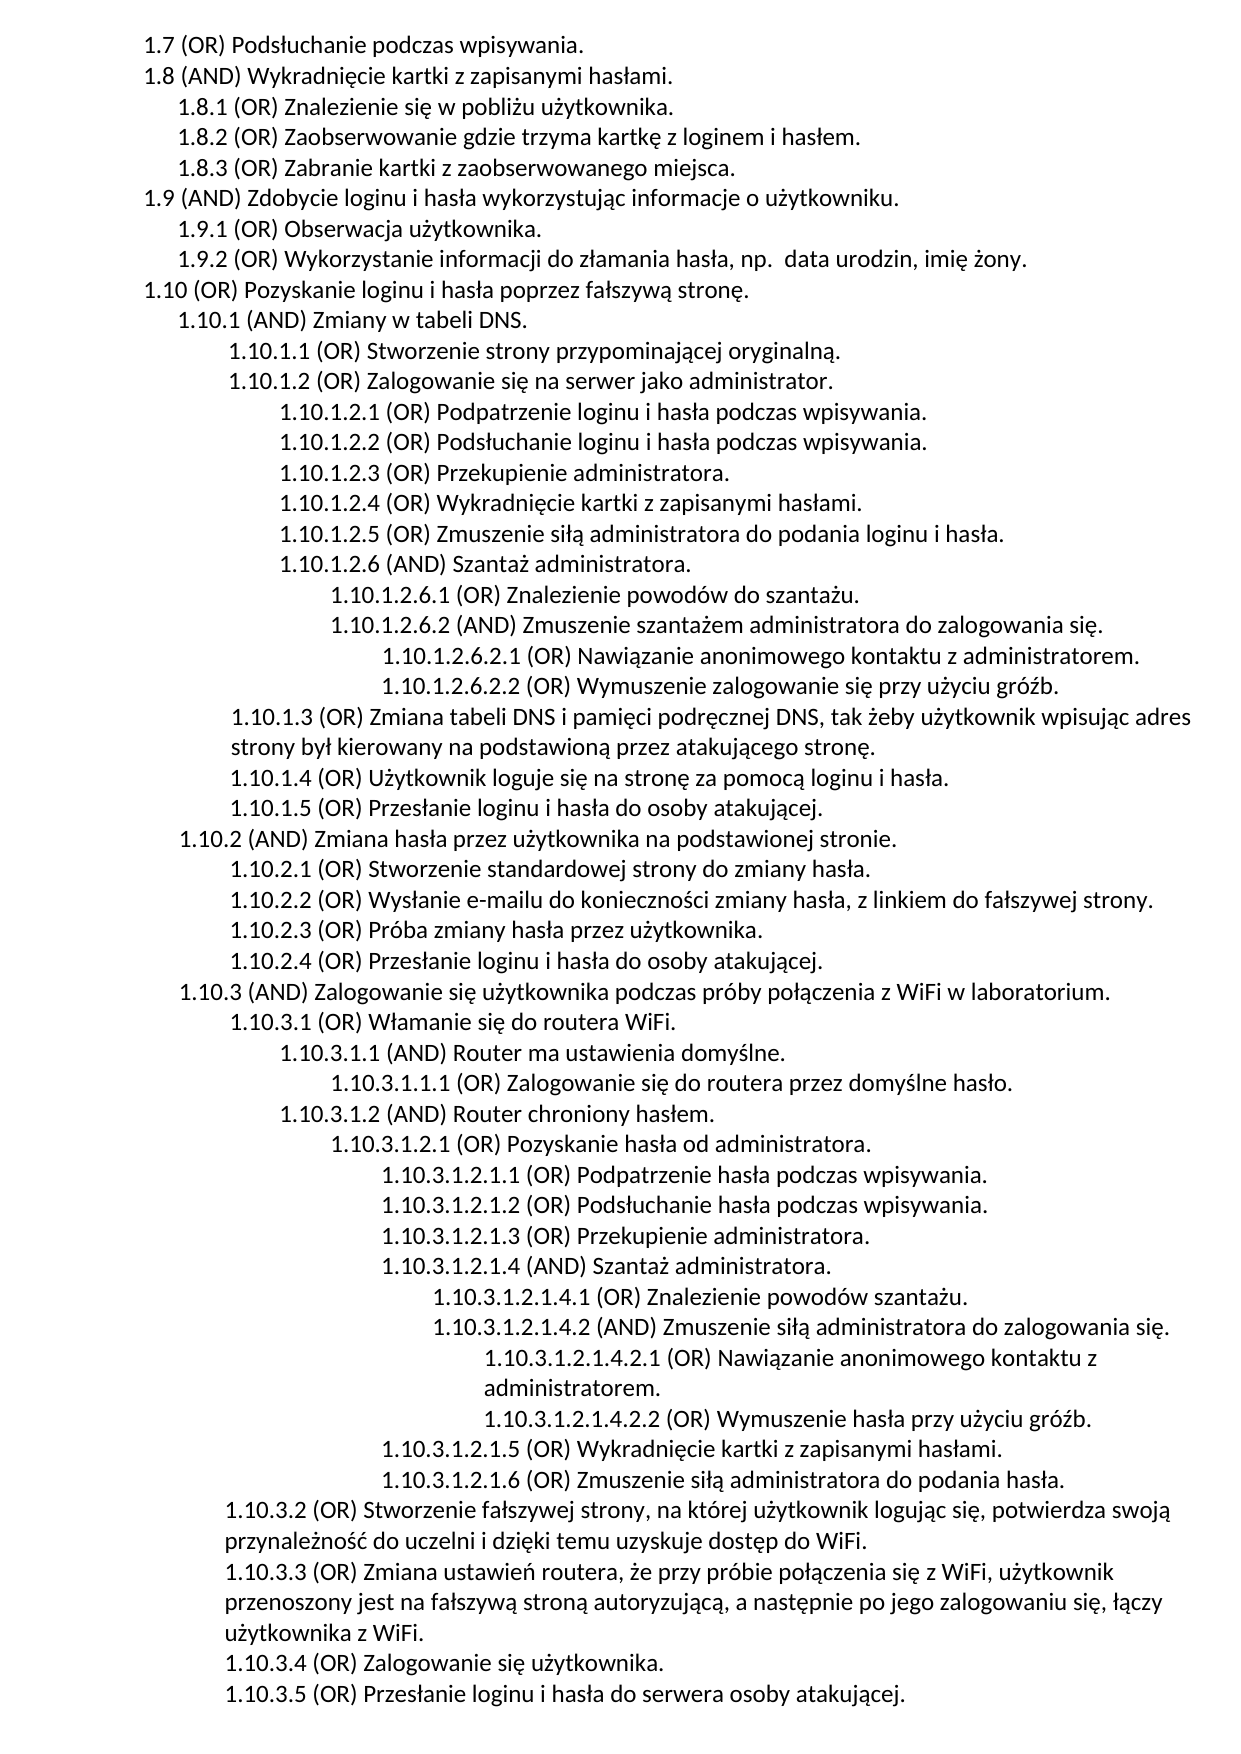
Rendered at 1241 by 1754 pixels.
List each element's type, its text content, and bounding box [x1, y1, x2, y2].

text 1.10.3.2 (OR) Stworzenie fałszywej strony, na której użytkownik logując się, potwierdza swoją przynależność do uczelni i dzięki temu uzyskuje dostęp do WiFi. [224, 1494, 1211, 1556]
text 1.10.3.1.2.1.1 (OR) Podpatrzenie hasła podczas wpisywania. [177, 1159, 1211, 1189]
text 1.10.1.2.1 (OR) Podpatrzenie loginu i hasła podczas wpisywania. [29, 396, 1211, 426]
text 1.10.1 (AND) Zmiany w tabeli DNS. [103, 304, 1211, 335]
text 1.10.3.1.2 (AND) Router chroniony hasłem. [177, 1098, 1211, 1128]
text 1.10.3.1.2.1.6 (OR) Zmuszenie siłą administratora do podania hasła. [177, 1464, 1211, 1494]
text 1.10.3.1 (OR) Włamanie się do routera WiFi. [177, 1006, 1211, 1037]
text 1.10.1.1 (OR) Stworzenie strony przypominającej oryginalną. [103, 335, 1211, 365]
text 1.8 (AND) Wykradnięcie kartki z zapisanymi hasłami. [103, 60, 1211, 91]
text 1.8.3 (OR) Zabranie kartki z zaobserwowanego miejsca. [103, 152, 1211, 182]
text 1.10.2.3 (OR) Próba zmiany hasła przez użytkownika. [177, 915, 1211, 945]
text 1.10.1.2.6 (AND) Szantaż administratora. [29, 548, 1211, 579]
text 1.8.2 (OR) Zaobserwowanie gdzie trzyma kartkę z loginem i hasłem. [103, 121, 1211, 152]
text 1.10.1.2.6.2.2 (OR) Wymuszenie zalogowanie się przy użyciu gróźb. [177, 671, 1211, 701]
text 1.10.1.2.6.2 (AND) Zmuszenie szantażem administratora do zalogowania się. [29, 609, 1211, 640]
text 1.10.3.1.2.1.4.1 (OR) Znalezienie powodów szantażu. [177, 1281, 1211, 1311]
text 1.9 (AND) Zdobycie loginu i hasła wykorzystując informacje o użytkowniku. [103, 182, 1211, 213]
text 1.10.3.1.1.1 (OR) Zalogowanie się do routera przez domyślne hasło. [177, 1067, 1211, 1098]
text 1.10.3.4 (OR) Zalogowanie się użytkownika. [224, 1647, 1211, 1678]
text 1.10.3.1.2.1.4 (AND) Szantaż administratora. [177, 1250, 1211, 1281]
text 1.10.3.1.2.1.4.2.1 (OR) Nawiązanie anonimowego kontaktu z administratorem. [484, 1342, 1211, 1403]
text 1.10.3.1.2.1.4.2 (AND) Zmuszenie siłą administratora do zalogowania się. [178, 1311, 1211, 1342]
text 1.10.2 (AND) Zmiana hasła przez użytkownika na podstawionej stronie. [177, 823, 1211, 854]
text 1.8.1 (OR) Znalezienie się w pobliżu użytkownika. [103, 91, 1211, 121]
text 1.10.2.4 (OR) Przesłanie loginu i hasła do osoby atakującej. [177, 945, 1211, 976]
text 1.10.3.1.2.1 (OR) Pozyskanie hasła od administratora. [251, 1128, 1211, 1159]
text 1.10.3.3 (OR) Zmiana ustawień routera, że przy próbie połączenia się z WiFi, użytkownik przenoszony jest na fałszywą stroną autoryzującą, a następnie po jego zalogowaniu się, łączy użytkownika z WiFi. [224, 1556, 1211, 1647]
text 1.10.1.3 (OR) Zmiana tabeli DNS i pamięci podręcznej DNS, tak żeby użytkownik wpisując adres strony był kierowany na podstawioną przez atakującego stronę. [231, 701, 1211, 762]
text 1.10.3.1.2.1.2 (OR) Podsłuchanie hasła podczas wpisywania. [177, 1189, 1211, 1220]
text 1.10.1.5 (OR) Przesłanie loginu i hasła do osoby atakującej. [177, 793, 1211, 823]
text 1.10.3.1.2.1.4.2.2 (OR) Wymuszenie hasła przy użyciu gróźb. [177, 1403, 1211, 1433]
text 1.10.3 (AND) Zalogowanie się użytkownika podczas próby połączenia z WiFi w laboratorium. [177, 976, 1211, 1006]
text 1.10.3.1.2.1.3 (OR) Przekupienie administratora. [177, 1220, 1211, 1250]
text 1.9.1 (OR) Obserwacja użytkownika. [103, 213, 1211, 243]
text 1.10.1.2 (OR) Zalogowanie się na serwer jako administrator. [103, 365, 1211, 396]
text 1.10.1.2.6.2.1 (OR) Nawiązanie anonimowego kontaktu z administratorem. [382, 640, 1211, 671]
text 1.9.2 (OR) Wykorzystanie informacji do złamania hasła, np. data urodzin, imię żony. [103, 243, 1211, 274]
text 1.10.3.1.2.1.5 (OR) Wykradnięcie kartki z zapisanymi hasłami. [177, 1433, 1211, 1464]
text 1.10.3.5 (OR) Przesłanie loginu i hasła do serwera osoby atakującej. [224, 1678, 1211, 1708]
text 1.10.1.2.5 (OR) Zmuszenie siłą administratora do podania loginu i hasła. [29, 518, 1211, 548]
text 1.7 (OR) Podsłuchanie podczas wpisywania. [103, 29, 1211, 60]
text 1.10.2.1 (OR) Stworzenie standardowej strony do zmiany hasła. [177, 854, 1211, 884]
text 1.10.2.2 (OR) Wysłanie e-mailu do konieczności zmiany hasła, z linkiem do fałszywej strony. [178, 884, 1211, 915]
text 1.10.1.2.6.1 (OR) Znalezienie powodów do szantażu. [29, 579, 1211, 609]
text 1.10.1.2.4 (OR) Wykradnięcie kartki z zapisanymi hasłami. [29, 487, 1211, 518]
text 1.10 (OR) Pozyskanie loginu i hasła poprzez fałszywą stronę. [103, 274, 1211, 304]
text 1.10.1.2.3 (OR) Przekupienie administratora. [29, 457, 1211, 487]
text 1.10.1.4 (OR) Użytkownik loguje się na stronę za pomocą loginu i hasła. [177, 762, 1211, 793]
text 1.10.3.1.1 (AND) Router ma ustawienia domyślne. [177, 1037, 1211, 1067]
text 1.10.1.2.2 (OR) Podsłuchanie loginu i hasła podczas wpisywania. [29, 426, 1211, 457]
